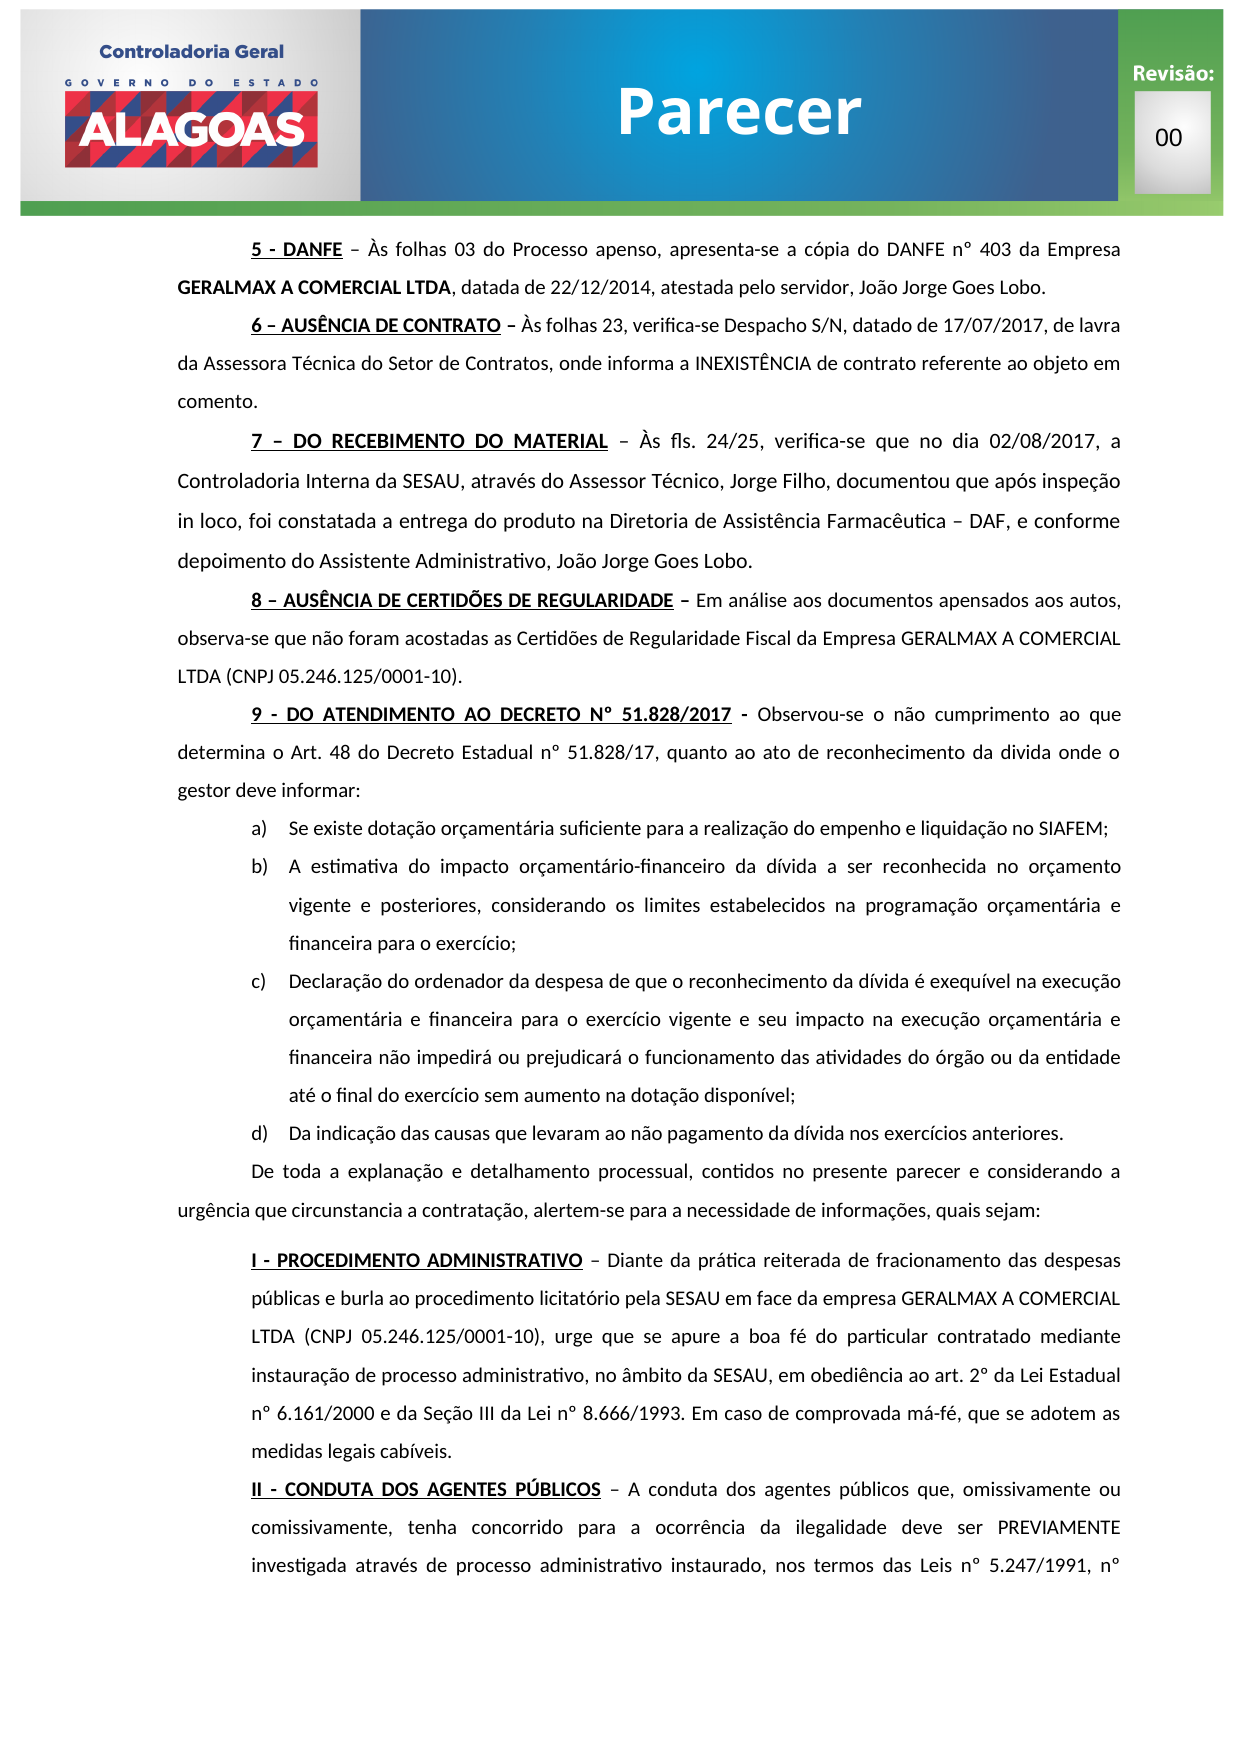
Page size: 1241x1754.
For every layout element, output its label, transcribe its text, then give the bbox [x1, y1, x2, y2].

text 5 - DANFE – Às folhas 03 do Processo apenso, apresenta-se a cópia do DANFE nº 403 da Empresa GERALMAX A COMERCIAL LTDA, datada de 22/12/2014, atestada pelo servidor, João Jorge Goes Lobo. [177, 236, 1122, 300]
list Se existe dotação orçamentária suficiente para a realização do empenho e liquidação no SIAFEM; [251, 816, 1122, 841]
list I - PROCEDIMENTO ADMINISTRATIVO – Diante da prática reiterada de fracionamento das despesas públicas e burla ao procedimento licitatório pela SESAU em face da empresa GERALMAX A COMERCIAL LTDA (CNPJ 05.246.125/0001-10), urge que se apure a boa fé do particular contratado mediante instauração de processo administrativo, no âmbito da SESAU, em obediência ao art. 2º da Lei Estadual nº 6.161/2000 e da Seção III da Lei nº 8.666/1993. Em caso de comprovada má-fé, que se adotem as medidas legais cabíveis. [251, 1247, 1122, 1463]
text De toda a explanação e detalhamento processual, contidos no presente parecer e considerando a urgência que circunstancia a contratação, alertem-se para a necessidade de informações, quais sejam: [177, 1159, 1122, 1222]
picture [20, 9, 1224, 216]
text 7 – DO RECEBIMENTO DO MATERIAL – Às fls. 24/25, verifica-se que no dia 02/08/2017, a Controladoria Interna da SESAU, através do Assessor Técnico, Jorge Filho, documentou que após inspeção in loco, foi constatada a entrega do produto na Diretoria de Assistência Farmacêutica – DAF, e conforme depoimento do Assistente Administrativo, João Jorge Goes Lobo. [177, 427, 1122, 573]
list Da indicação das causas que levaram ao não pagamento da dívida nos exercícios anteriores. [251, 1121, 1122, 1146]
text 9 - DO ATENDIMENTO AO DECRETO Nº 51.828/2017 - Observou-se o não cumprimento ao que determina o Art. 48 do Decreto Estadual nº 51.828/17, quanto ao ato de reconhecimento da divida onde o gestor deve informar: [177, 701, 1122, 803]
list Declaração do ordenador da despesa de que o reconhecimento da dívida é exequível na execução orçamentária e financeira para o exercício vigente e seu impacto na execução orçamentária e financeira não impedirá ou prejudicará o funcionamento das atividades do órgão ou da entidade até o final do exercício sem aumento na dotação disponível; [251, 968, 1122, 1108]
text 8 – AUSÊNCIA DE CERTIDÕES DE REGULARIDADE – Em análise aos documentos apensados aos autos, observa-se que não foram acostadas as Certidões de Regularidade Fiscal da Empresa GERALMAX A COMERCIAL LTDA (CNPJ 05.246.125/0001-10). [177, 587, 1122, 688]
list A estimativa do impacto orçamentário-financeiro da dívida a ser reconhecida no orçamento vigente e posteriores, considerando os limites estabelecidos na programação orçamentária e financeira para o exercício; [251, 854, 1122, 955]
text 6 – AUSÊNCIA DE CONTRATO – Às folhas 23, verifica-se Despacho S/N, datado de 17/07/2017, de lavra da Assessora Técnica do Setor de Contratos, onde informa a INEXISTÊNCIA de contrato referente ao objeto em comento. [177, 312, 1122, 414]
